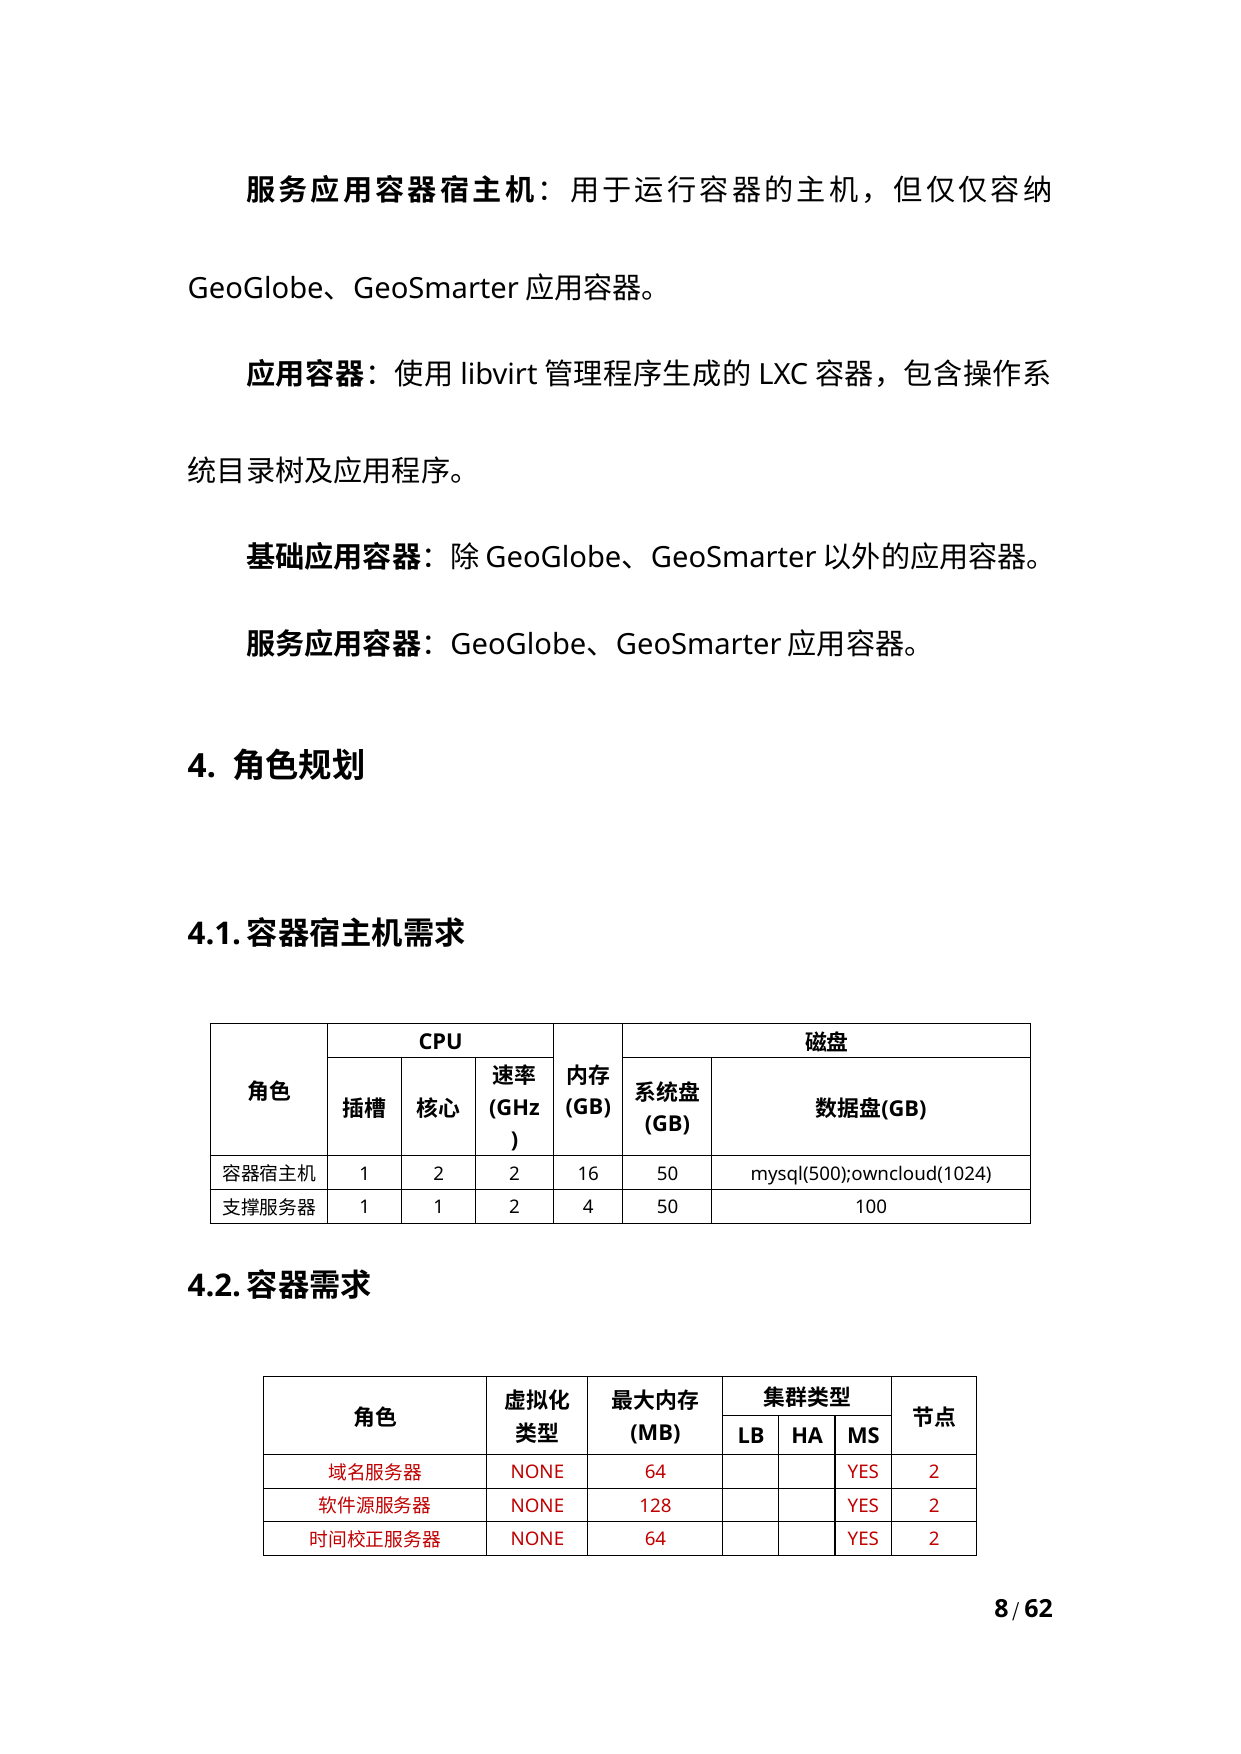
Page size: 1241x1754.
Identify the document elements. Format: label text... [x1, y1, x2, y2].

table_cell 支撑服务器 [211, 1190, 327, 1222]
table_cell 域名服务器 [264, 1455, 486, 1487]
subtitle 容器宿主机需求 [187, 898, 1053, 963]
table_cell [723, 1522, 778, 1554]
table_cell 16 [554, 1156, 622, 1189]
table_cell [723, 1489, 778, 1521]
table_header 最大内存(MB) [588, 1377, 722, 1454]
table_header 角色 [264, 1377, 486, 1454]
table_cell 系统盘(GB) [623, 1058, 711, 1155]
table_cell 128 [588, 1489, 722, 1521]
table_cell 50 [623, 1156, 711, 1189]
table_cell NONE [487, 1522, 587, 1554]
table_cell 2 [892, 1522, 976, 1554]
table_cell 2 [892, 1489, 976, 1521]
subtitle 角色规划 [187, 731, 1053, 796]
table_header 角色 [211, 1024, 327, 1155]
subtitle 容器需求 [187, 1251, 1053, 1316]
table_cell 1 [402, 1190, 475, 1222]
table_header 虚拟化类型 [487, 1377, 587, 1454]
table_cell YES [836, 1455, 891, 1487]
table_cell 软件源服务器 [264, 1489, 486, 1521]
table_cell 1 [328, 1156, 401, 1189]
table_cell NONE [487, 1489, 587, 1521]
table_cell 2 [476, 1156, 553, 1189]
table_cell [779, 1489, 834, 1521]
table_cell 50 [623, 1190, 711, 1222]
table_cell 4 [554, 1190, 622, 1222]
text 应用容器：使用libvirt管理程序生成的LXC容器，包含操作系统目录树及应用程序。 [187, 339, 1053, 502]
table_cell MS [836, 1416, 891, 1454]
table_cell mysql(500);owncloud(1024) [712, 1156, 1030, 1189]
table_cell 速率(GHz) [476, 1058, 553, 1155]
table_header 节点 [892, 1377, 976, 1454]
table_cell 容器宿主机 [211, 1156, 327, 1189]
table_cell 2 [892, 1455, 976, 1487]
table_header 集群类型 [723, 1377, 891, 1415]
table_cell [779, 1455, 834, 1487]
table_cell 数据盘(GB) [712, 1058, 1030, 1155]
table_cell NONE [487, 1455, 587, 1487]
table_cell 插槽 [328, 1058, 401, 1155]
table_header 内存(GB) [554, 1024, 622, 1155]
text 基础应用容器：除GeoGlobe、GeoSmarter以外的应用容器。 [187, 523, 1053, 588]
table_header 磁盘 [623, 1024, 1030, 1057]
table_cell [723, 1455, 778, 1487]
table_cell 100 [712, 1190, 1030, 1222]
table_cell 64 [588, 1522, 722, 1554]
table_cell 时间校正服务器 [264, 1522, 486, 1554]
text 服务应用容器：GeoGlobe、GeoSmarter应用容器。 [187, 609, 1053, 674]
text 服务应用容器宿主机：用于运行容器的主机，但仅仅容纳GeoGlobe、GeoSmarter应用容器。 [187, 156, 1053, 318]
table_cell 1 [328, 1190, 401, 1222]
table_cell 64 [588, 1455, 722, 1487]
table_cell LB [723, 1416, 778, 1454]
table_cell 2 [476, 1190, 553, 1222]
table_cell [779, 1522, 834, 1554]
table_cell HA [779, 1416, 834, 1454]
table_cell YES [836, 1489, 891, 1521]
table_cell 核心 [402, 1058, 475, 1155]
table_cell YES [836, 1522, 891, 1554]
table_header CPU [328, 1024, 553, 1057]
table_cell 2 [402, 1156, 475, 1189]
